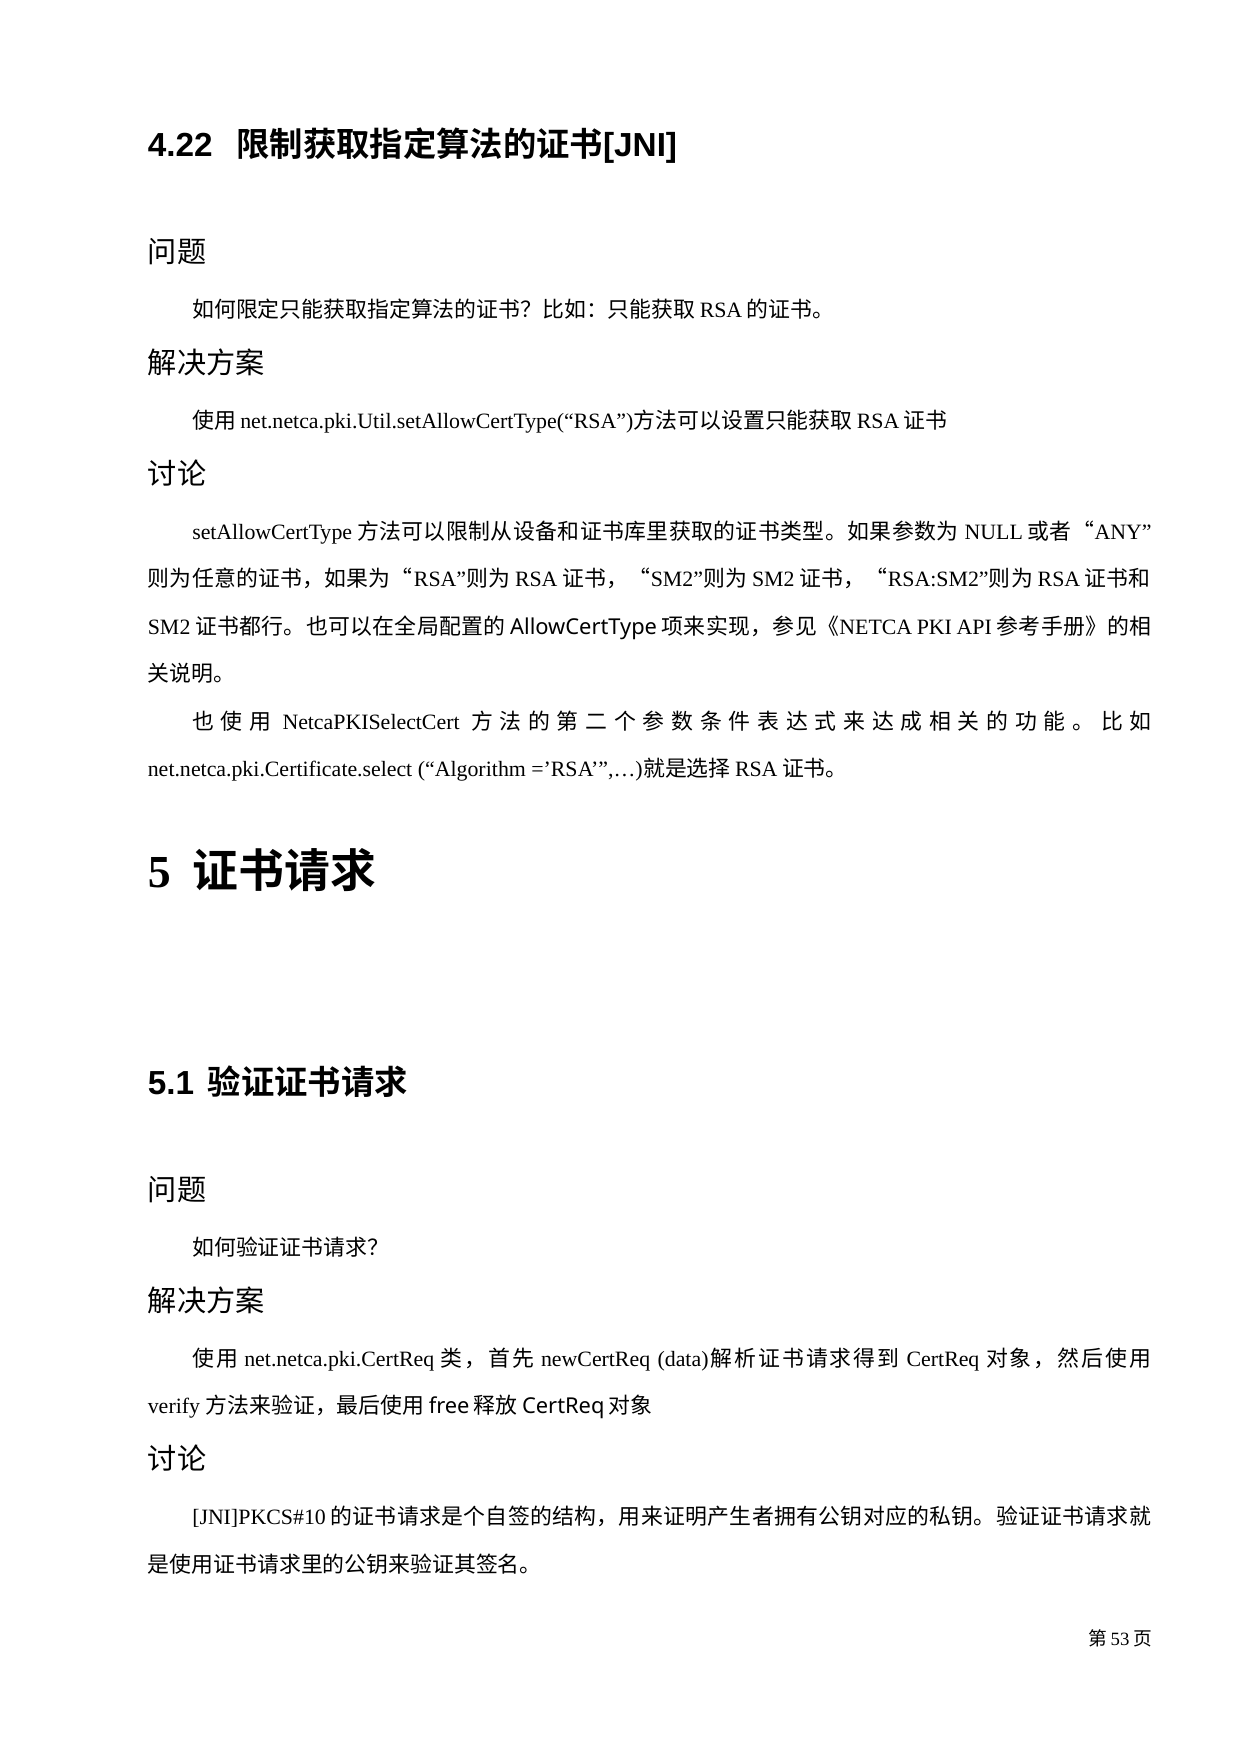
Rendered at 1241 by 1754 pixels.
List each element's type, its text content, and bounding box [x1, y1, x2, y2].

text [JNI]PKCS#10的证书请求是个自签的结构，用来证明产生者拥有公钥对应的私钥。验证证书请求就是使用证书请求里的公钥来验证其签名。 [148, 1499, 1152, 1578]
text 也使用NetcaPKISelectCert方法的第二个参数条件表达式来达成相关的功能。比如net.netca.pki.Certificate.select (“Algorithm =’RSA’”,…)就是选择RSA证书。 [148, 704, 1152, 783]
text 问题 [148, 1166, 1152, 1208]
text setAllowCertType方法可以限制从设备和证书库里获取的证书类型。如果参数为NULL或者“ANY”则为任意的证书，如果为“RSA”则为RSA证书，“SM2”则为SM2证书，“RSA:SM2”则为RSA证书和SM2证书都行。也可以在全局配置的AllowCertType项来实现，参见《NETCA PKI API参考手册》的相关说明。 [148, 514, 1152, 688]
text 如何验证证书请求？ [148, 1229, 1152, 1261]
subtitle 验证证书请求 [148, 1056, 1152, 1104]
text 解决方案 [148, 1277, 1152, 1319]
text 讨论 [148, 450, 1152, 493]
subtitle 限制获取指定算法的证书[JNI] [148, 118, 1152, 166]
text 使用net.netca.pki.Util.setAllowCertType(“RSA”)方法可以设置只能获取RSA证书 [148, 403, 1152, 434]
text 使用net.netca.pki.CertReq类，首先newCertReq (data)解析证书请求得到CertReq对象，然后使用verify 方法来验证，最后使用free释放CertReq对象 [148, 1341, 1152, 1420]
text 如何限定只能获取指定算法的证书？比如：只能获取RSA的证书。 [148, 292, 1152, 324]
text 问题 [148, 228, 1152, 271]
text 讨论 [148, 1436, 1152, 1478]
text 解决方案 [148, 339, 1152, 382]
subtitle 证书请求 [148, 834, 1152, 901]
